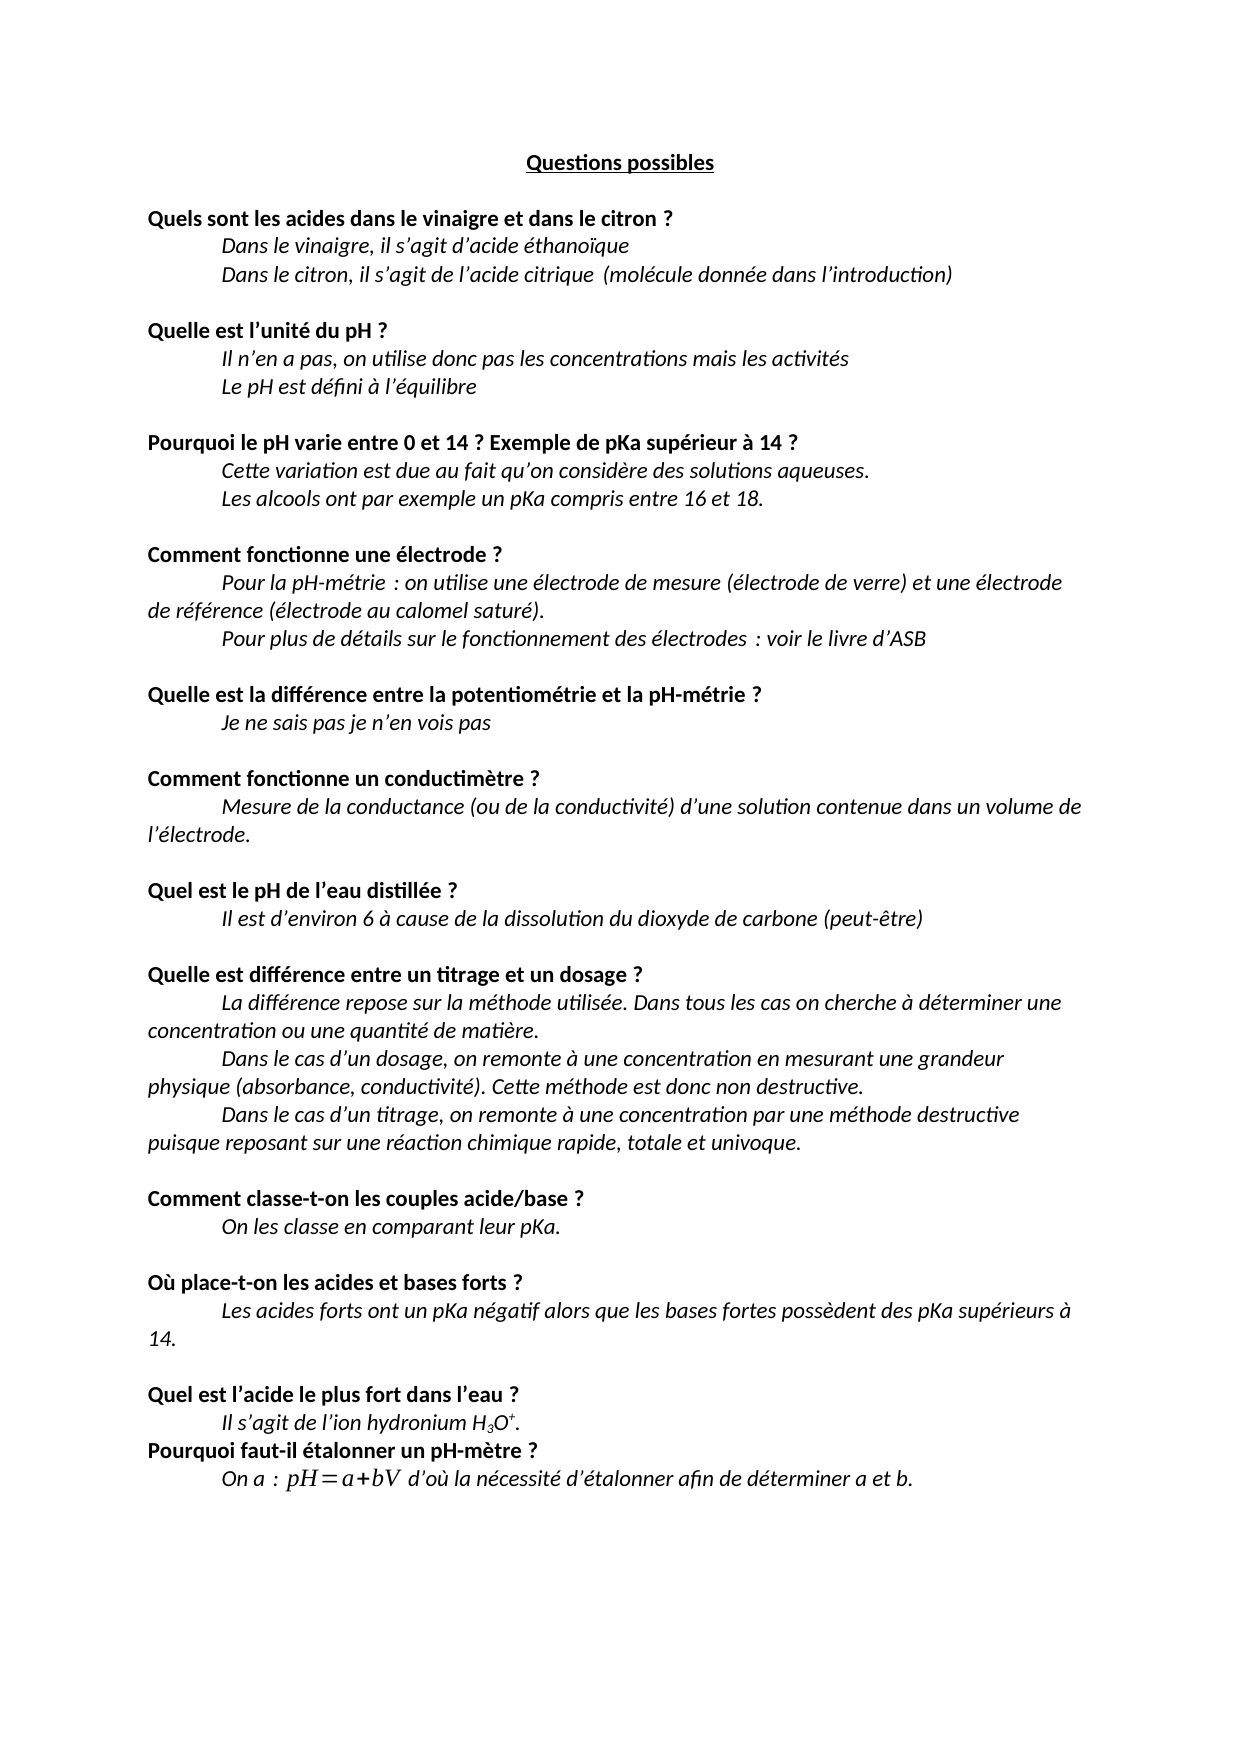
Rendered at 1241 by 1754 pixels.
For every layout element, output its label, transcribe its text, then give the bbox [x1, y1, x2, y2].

text La différence repose sur la méthode utilisée. Dans tous les cas on cherche à déterminer une concentration ou une quantité de matière. [148, 988, 1093, 1044]
text Quelle est l’unité du pH ? [148, 316, 1093, 344]
text Quelle est différence entre un titrage et un dosage ? [148, 960, 1093, 988]
text Pourquoi faut-il étalonner un pH-mètre ? [148, 1437, 1093, 1464]
text Dans le cas d’un titrage, on remonte à une concentration par une méthode destructive puisque reposant sur une réaction chimique rapide, totale et univoque. [148, 1100, 1093, 1156]
text Les alcools ont par exemple un pKa compris entre 16 et 18. [148, 484, 1093, 512]
text Pourquoi le pH varie entre 0 et 14 ? Exemple de pKa supérieur à 14 ? [148, 428, 1093, 456]
text Cette variation est due au fait qu’on considère des solutions aqueuses. [148, 456, 1093, 484]
text Il est d’environ 6 à cause de la dissolution du dioxyde de carbone (peut-être) [148, 904, 1093, 932]
text Dans le cas d’un dosage, on remonte à une concentration en mesurant une grandeur physique (absorbance, conductivité). Cette méthode est donc non destructive. [148, 1044, 1093, 1100]
text Quels sont les acides dans le vinaigre et dans le citron ? [148, 204, 1093, 232]
text Pour la pH-métrie : on utilise une électrode de mesure (électrode de verre) et une électrode de référence (électrode au calomel saturé). [148, 568, 1093, 624]
text Les acides forts ont un pKa négatif alors que les bases fortes possèdent des pKa supérieurs à 14. [148, 1296, 1093, 1352]
text Comment fonctionne un conductimètre ? [148, 764, 1093, 792]
text Pour plus de détails sur le fonctionnement des électrodes : voir le livre d’ASB [148, 624, 1093, 652]
text Comment fonctionne une électrode ? [148, 540, 1093, 568]
text Il s’agit de l’ion hydronium H3O+. [148, 1408, 1093, 1437]
text Dans le vinaigre, il s’agit d’acide éthanoïque [148, 232, 1093, 260]
text Le pH est défini à l’équilibre [148, 372, 1093, 400]
text Comment classe-t-on les couples acide/base ? [148, 1184, 1093, 1212]
text Il n’en a pas, on utilise donc pas les concentrations mais les activités [148, 344, 1093, 372]
text Quel est l’acide le plus fort dans l’eau ? [148, 1381, 1093, 1408]
text Quelle est la différence entre la potentiométrie et la pH-métrie ? [148, 680, 1093, 708]
text Dans le citron, il s’agit de l’acide citrique (molécule donnée dans l’introduction) [148, 260, 1093, 288]
text Où place-t-on les acides et bases forts ? [148, 1268, 1093, 1296]
text On les classe en comparant leur pKa. [148, 1212, 1093, 1240]
text Quel est le pH de l’eau distillée ? [148, 876, 1093, 904]
text Mesure de la conductance (ou de la conductivité) d’une solution contenue dans un volume de l’électrode. [148, 792, 1093, 848]
text Questions possibles [148, 148, 1093, 176]
text Je ne sais pas je n’en vois pas [148, 708, 1093, 736]
text On a : d’où la nécessité d’étalonner afin de déterminer a et b. [148, 1464, 1093, 1493]
